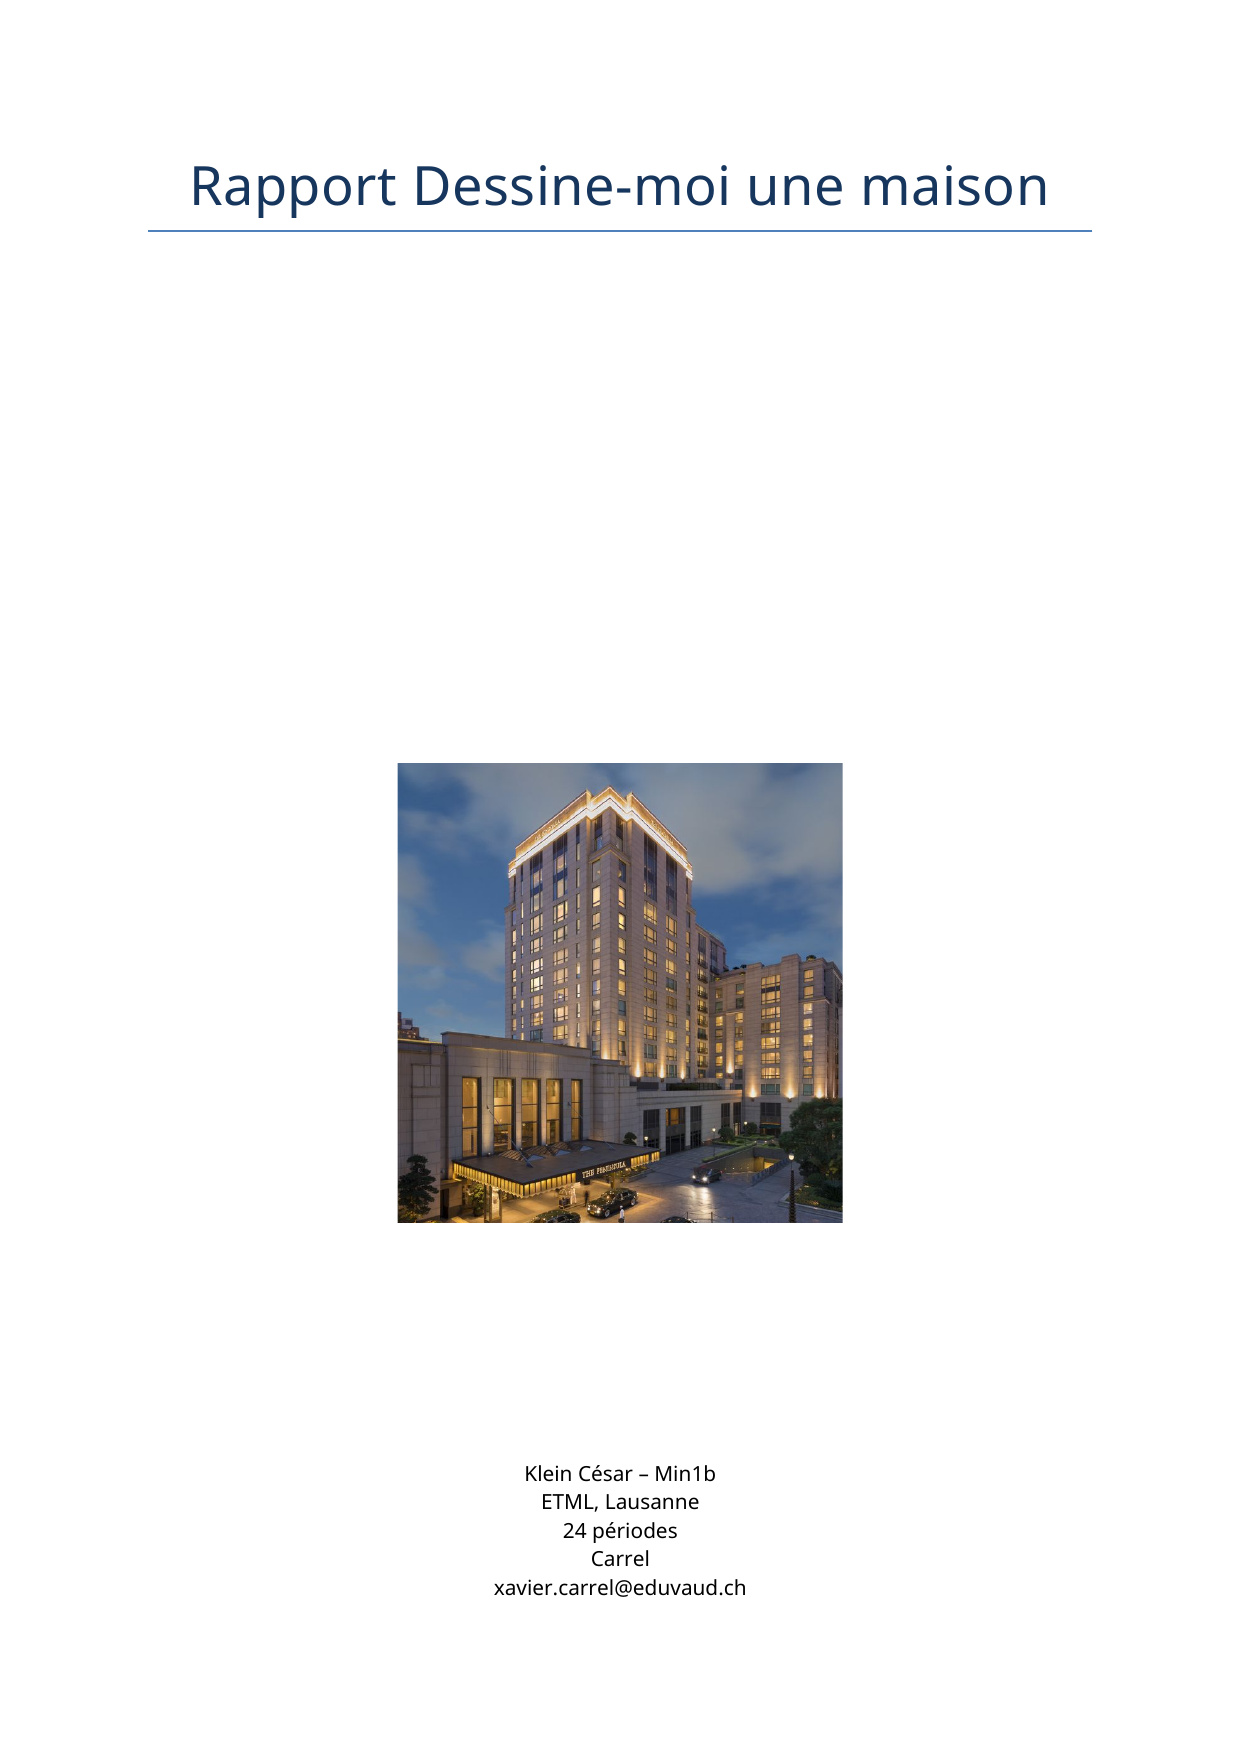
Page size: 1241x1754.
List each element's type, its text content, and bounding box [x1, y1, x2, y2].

title Rapport Dessine-moi une maison [148, 148, 1092, 230]
text 24 périodes [148, 1516, 1092, 1544]
text ETML, Lausanne [148, 1487, 1092, 1516]
text Carrel [148, 1544, 1092, 1573]
text xavier.carrel@eduvaud.ch [148, 1573, 1092, 1601]
text Klein César – Min1b [148, 1459, 1092, 1487]
